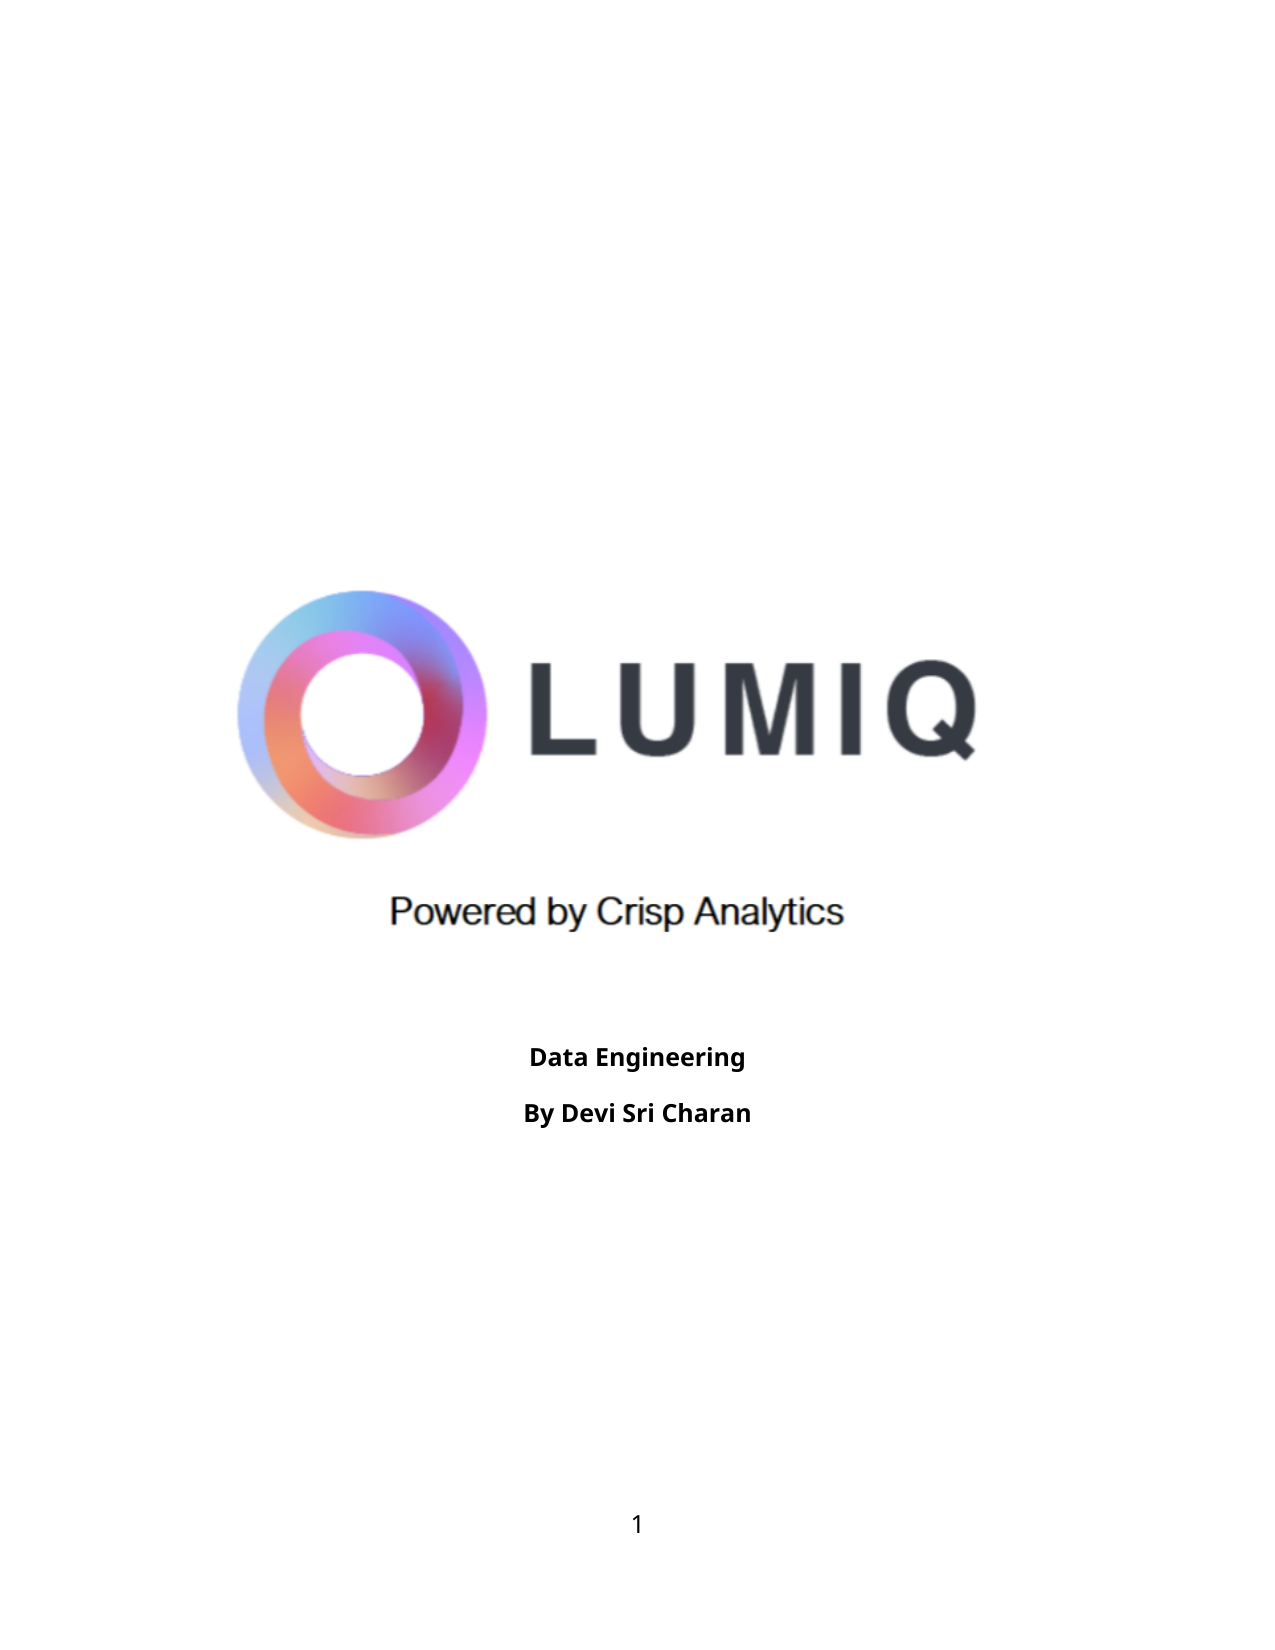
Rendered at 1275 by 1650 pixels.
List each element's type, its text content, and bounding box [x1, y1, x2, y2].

text Data Engineering [150, 487, 1125, 1073]
text By Devi Sri Charan [150, 1095, 1125, 1129]
